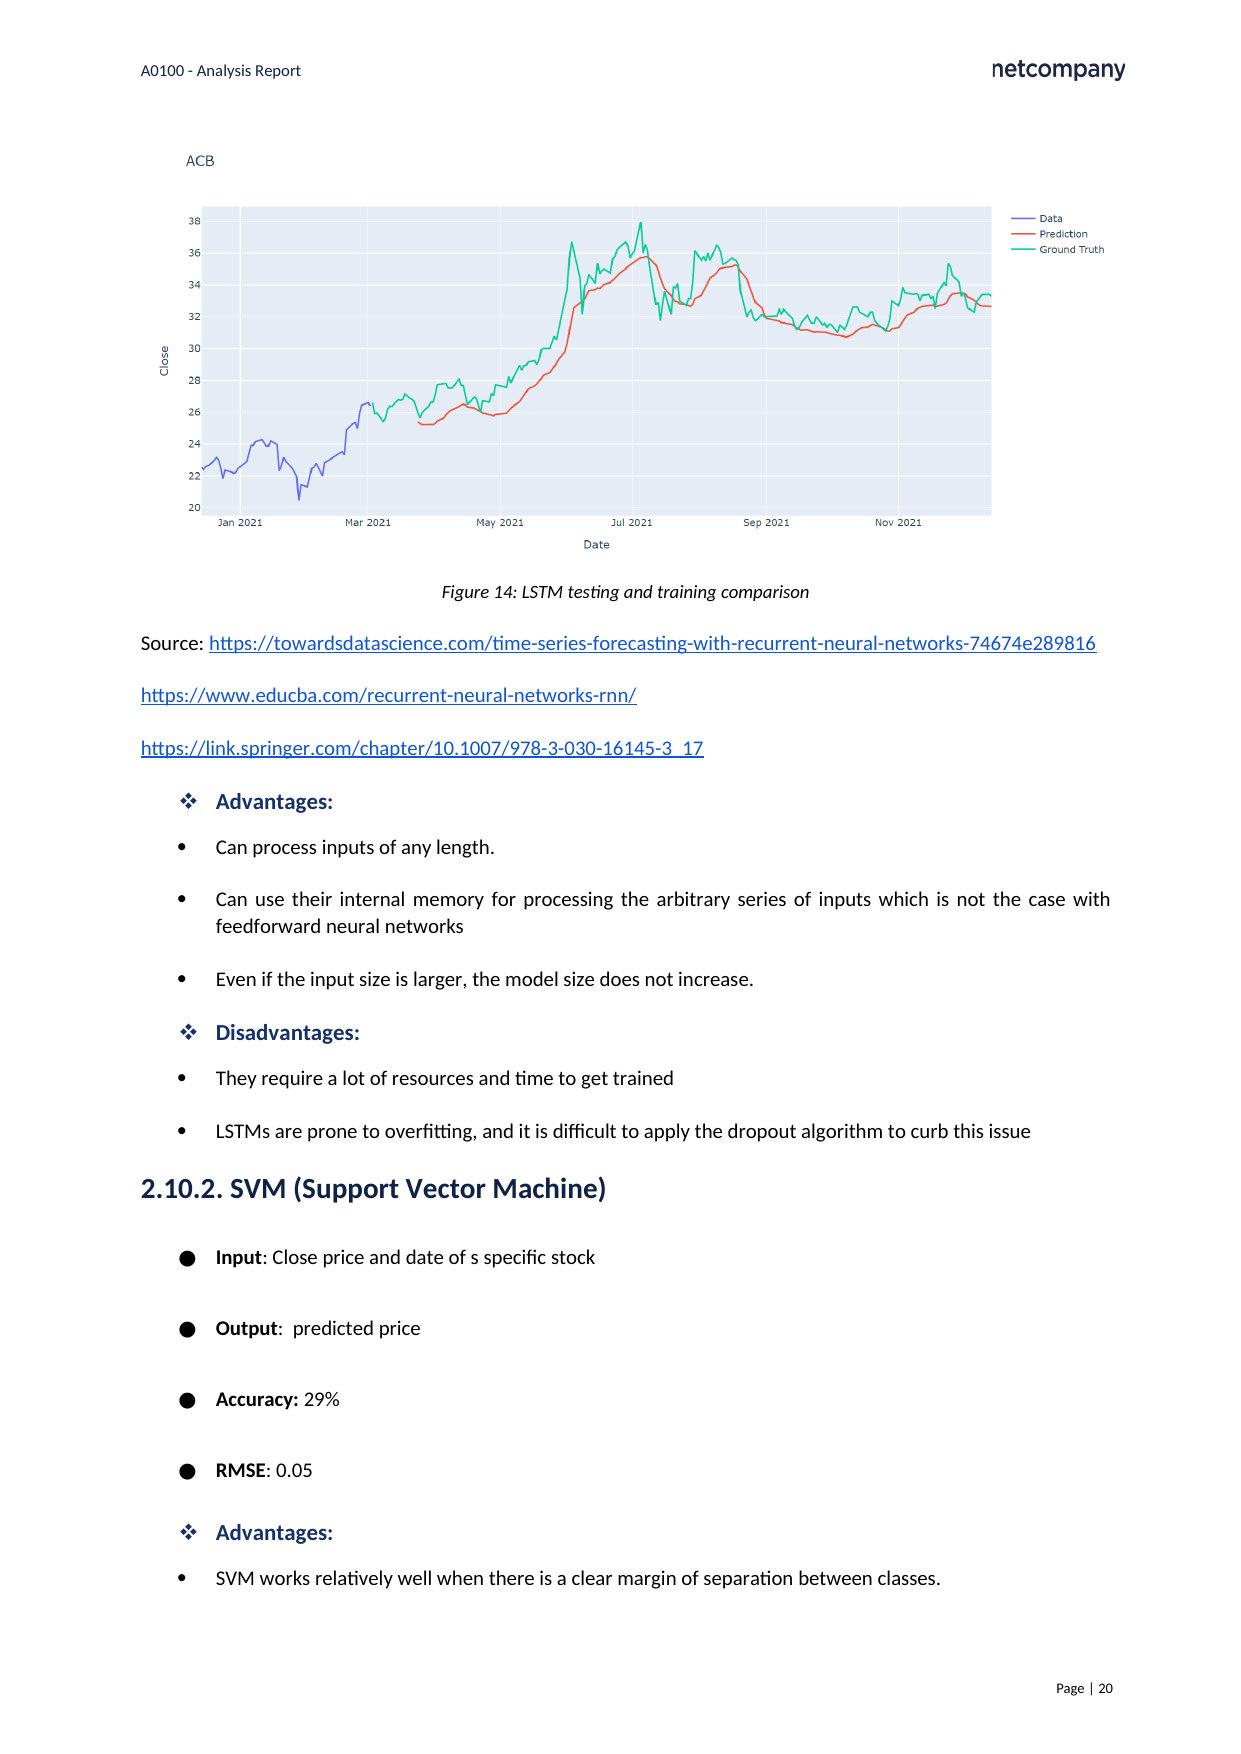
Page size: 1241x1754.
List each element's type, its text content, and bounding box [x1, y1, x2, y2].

text Source: https://towardsdatascience.com/time-series-forecasting-with-recurrent-neural-networks-74674e289816 [141, 630, 1113, 655]
list Can use their internal memory for processing the arbitrary series of inputs which is not the case with feedforward neural networks [178, 886, 1113, 939]
list Input: Close price and date of s specific stock [178, 1234, 1113, 1276]
list Accuracy: 29% [178, 1376, 1113, 1418]
subtitle Disadvantages: [178, 1018, 1113, 1047]
picture [992, 60, 1125, 81]
picture [140, 147, 1113, 554]
subtitle Advantages: [178, 787, 1113, 815]
text https://www.educba.com/recurrent-neural-networks-rnn/ [141, 682, 1113, 708]
list They require a lot of resources and time to get trained [178, 1065, 1113, 1091]
text https://link.springer.com/chapter/10.1007/978-3-030-16145-3_17 [141, 735, 1113, 760]
list Can process inputs of any length. [178, 834, 1113, 859]
list Even if the input size is larger, the model size does not increase. [178, 966, 1113, 992]
list Output: predicted price [178, 1305, 1113, 1347]
subtitle Advantages: [178, 1518, 1113, 1546]
list LSTMs are prone to overfitting, and it is difficult to apply the dropout algorithm to curb this issue [178, 1118, 1113, 1143]
list SVM works relatively well when there is a clear margin of separation between classes. [178, 1565, 1113, 1590]
list RMSE: 0.05 [178, 1447, 1113, 1489]
subtitle . SVM (Support Vector Machine) [141, 1170, 1113, 1206]
text Figure 14: LSTM testing and training comparison [141, 580, 1113, 603]
